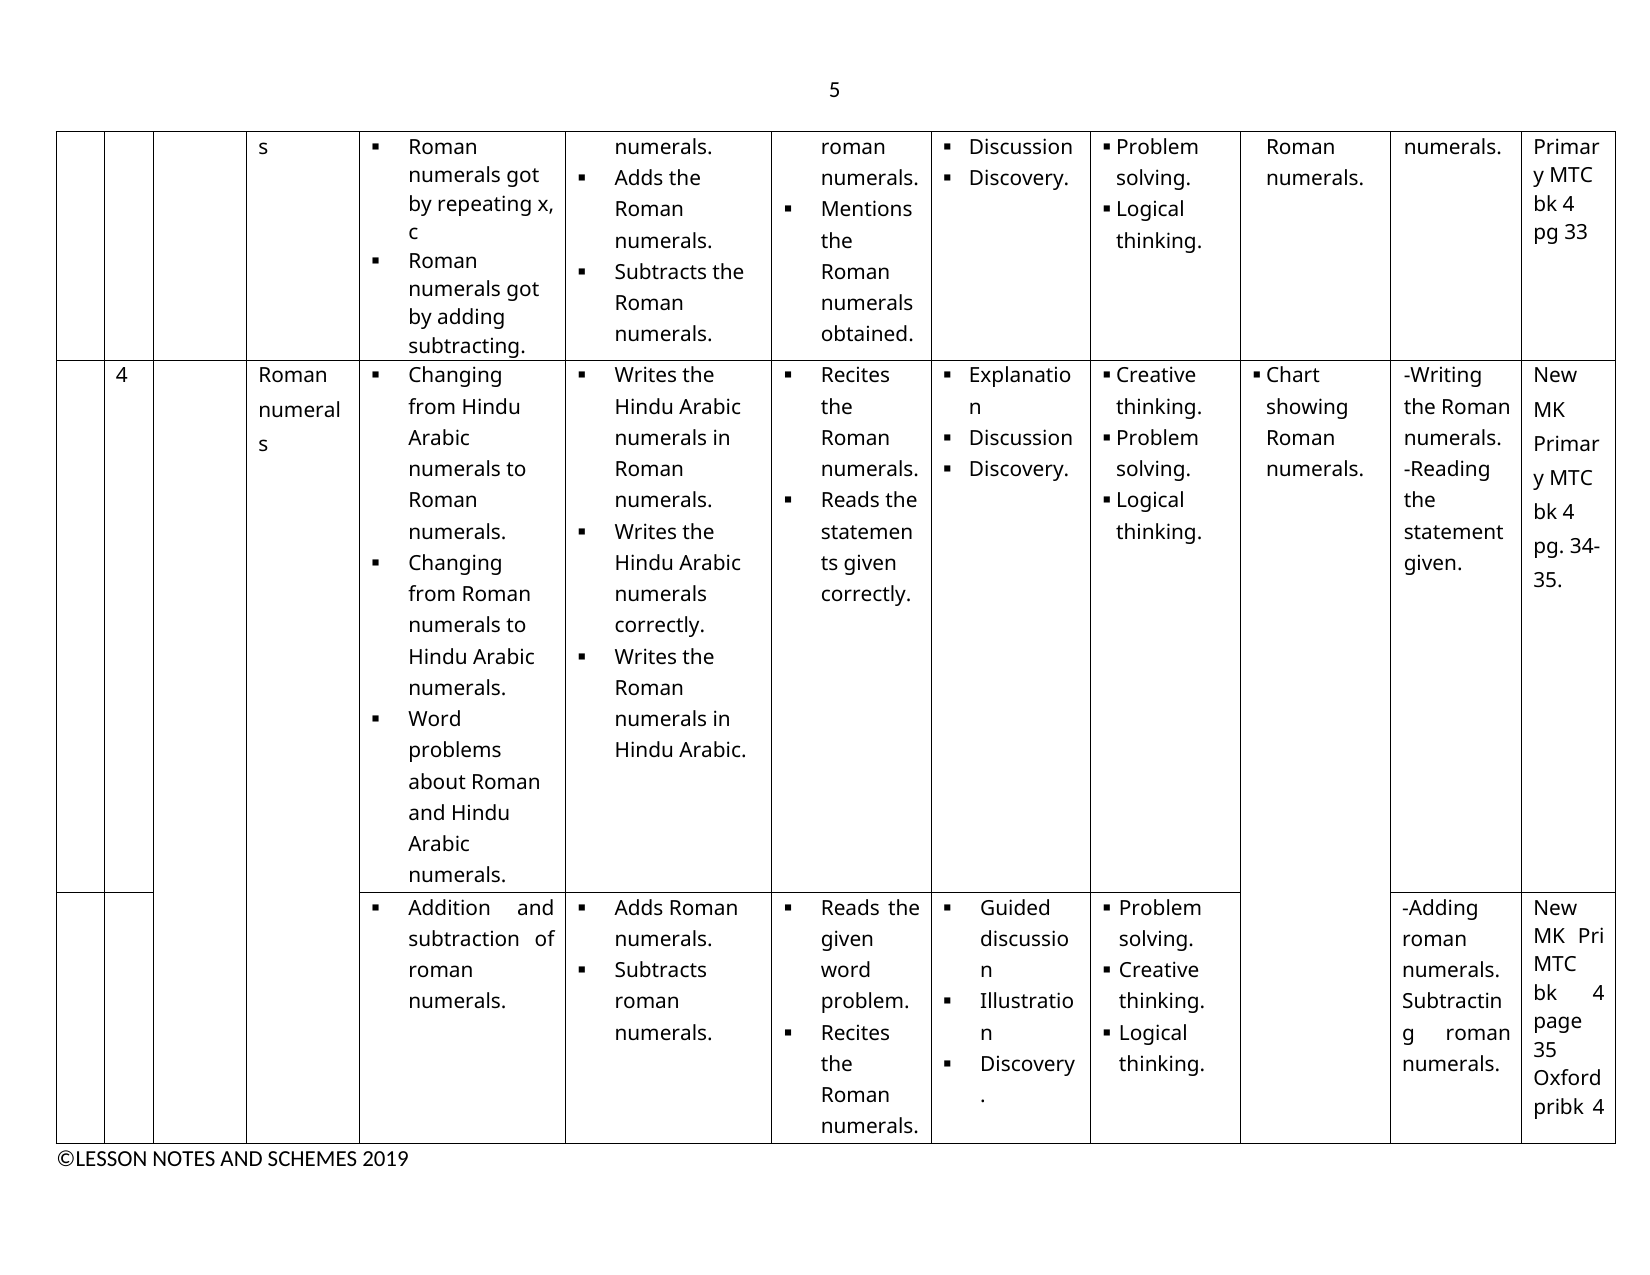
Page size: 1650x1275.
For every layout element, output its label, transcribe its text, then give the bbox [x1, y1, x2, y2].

table_cell 4 [105, 361, 153, 892]
table_cell Roman numerals [247, 361, 359, 1142]
table_cell Creative thinking. Problem solving. Logical thinking. [1091, 361, 1240, 892]
table_cell [57, 132, 104, 359]
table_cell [360, 893, 565, 1142]
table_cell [566, 132, 771, 359]
table_cell New MK Primary MTC bk 4 pg. 34-35. [1522, 361, 1615, 892]
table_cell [1091, 893, 1240, 1142]
table_cell 3 [105, 132, 153, 359]
table_cell [154, 361, 246, 1142]
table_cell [1391, 132, 1521, 359]
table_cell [1391, 893, 1521, 1142]
table_cell Writes the Hindu Arabic numerals in Roman numerals. Writes the Hindu Arabic numerals correctly. Writes the Roman numerals in Hindu Arabic. [566, 361, 771, 892]
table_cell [1522, 893, 1615, 1142]
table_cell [1091, 132, 1240, 359]
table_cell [1241, 132, 1390, 359]
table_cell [772, 132, 931, 359]
table_cell Roman numerals [247, 132, 359, 359]
table_cell Explanation Discussion Discovery. [932, 361, 1090, 892]
table_cell -Writing the Roman numerals. -Reading the statement given. [1391, 361, 1521, 892]
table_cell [1522, 132, 1615, 359]
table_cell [360, 132, 565, 359]
table_cell [105, 893, 153, 1142]
table_cell Recites the Roman numerals. Reads the statements given correctly. [772, 361, 931, 892]
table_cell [932, 893, 1090, 1142]
table_cell Chart showing Roman numerals. [1241, 361, 1390, 1142]
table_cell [566, 893, 771, 1142]
table_cell [57, 893, 104, 1142]
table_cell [932, 132, 1090, 359]
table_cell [772, 893, 931, 1142]
table_cell Changing from Hindu Arabic numerals to Roman numerals. Changing from Roman numerals to Hindu Arabic numerals. Word problems about Roman and Hindu Arabic numerals. [360, 361, 565, 892]
table_cell [57, 361, 104, 892]
